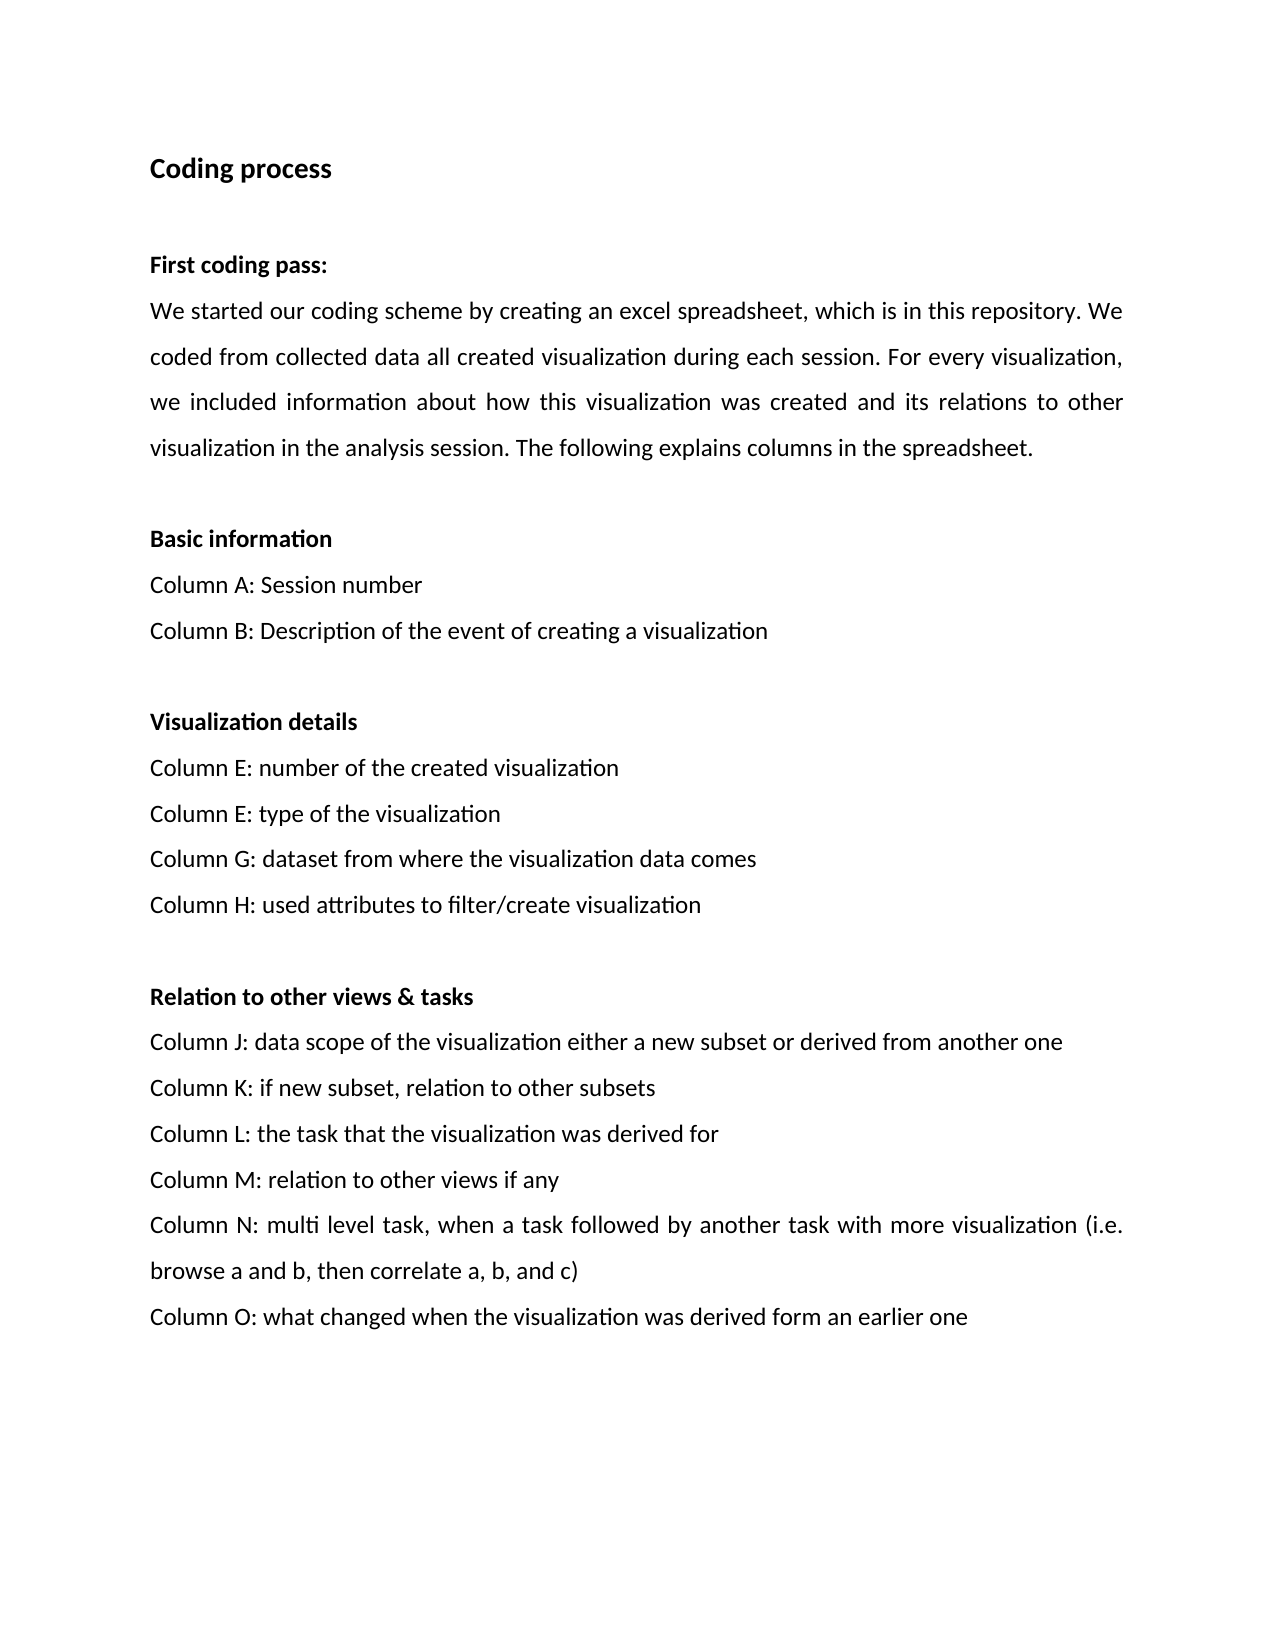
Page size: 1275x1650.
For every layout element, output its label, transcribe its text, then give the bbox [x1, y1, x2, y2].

text Column E: number of the created visualization [150, 752, 1125, 783]
text Column E: type of the visualization [150, 798, 1125, 828]
text Column N: multi level task, when a task followed by another task with more visualization (i.e. browse a and b, then correlate a, b, and c) [150, 1209, 1125, 1286]
text Column L: the task that the visualization was derived for [150, 1118, 1125, 1148]
text Column M: relation to other views if any [150, 1164, 1125, 1194]
text Column O: what changed when the visualization was derived form an earlier one [150, 1301, 1125, 1331]
text First coding pass: [150, 249, 1125, 280]
text Relation to other views & tasks [150, 981, 1125, 1011]
text Column K: if new subset, relation to other subsets [150, 1072, 1125, 1103]
text Column A: Session number [150, 569, 1125, 600]
text Visualization details [150, 706, 1125, 737]
text We started our coding scheme by creating an excel spreadsheet, which is in this repository. We coded from collected data all created visualization during each session. For every visualization, we included information about how this visualization was created and its relations to other visualization in the analysis session. The following explains columns in the spreadsheet. [150, 295, 1125, 463]
text Coding process [150, 150, 1125, 186]
text Column B: Description of the event of creating a visualization [150, 615, 1125, 646]
text Column G: dataset from where the visualization data comes [150, 844, 1125, 874]
text Column J: data scope of the visualization either a new subset or derived from another one [150, 1027, 1125, 1057]
text Column H: used attributes to filter/create visualization [150, 889, 1125, 920]
text Basic information [150, 523, 1125, 554]
